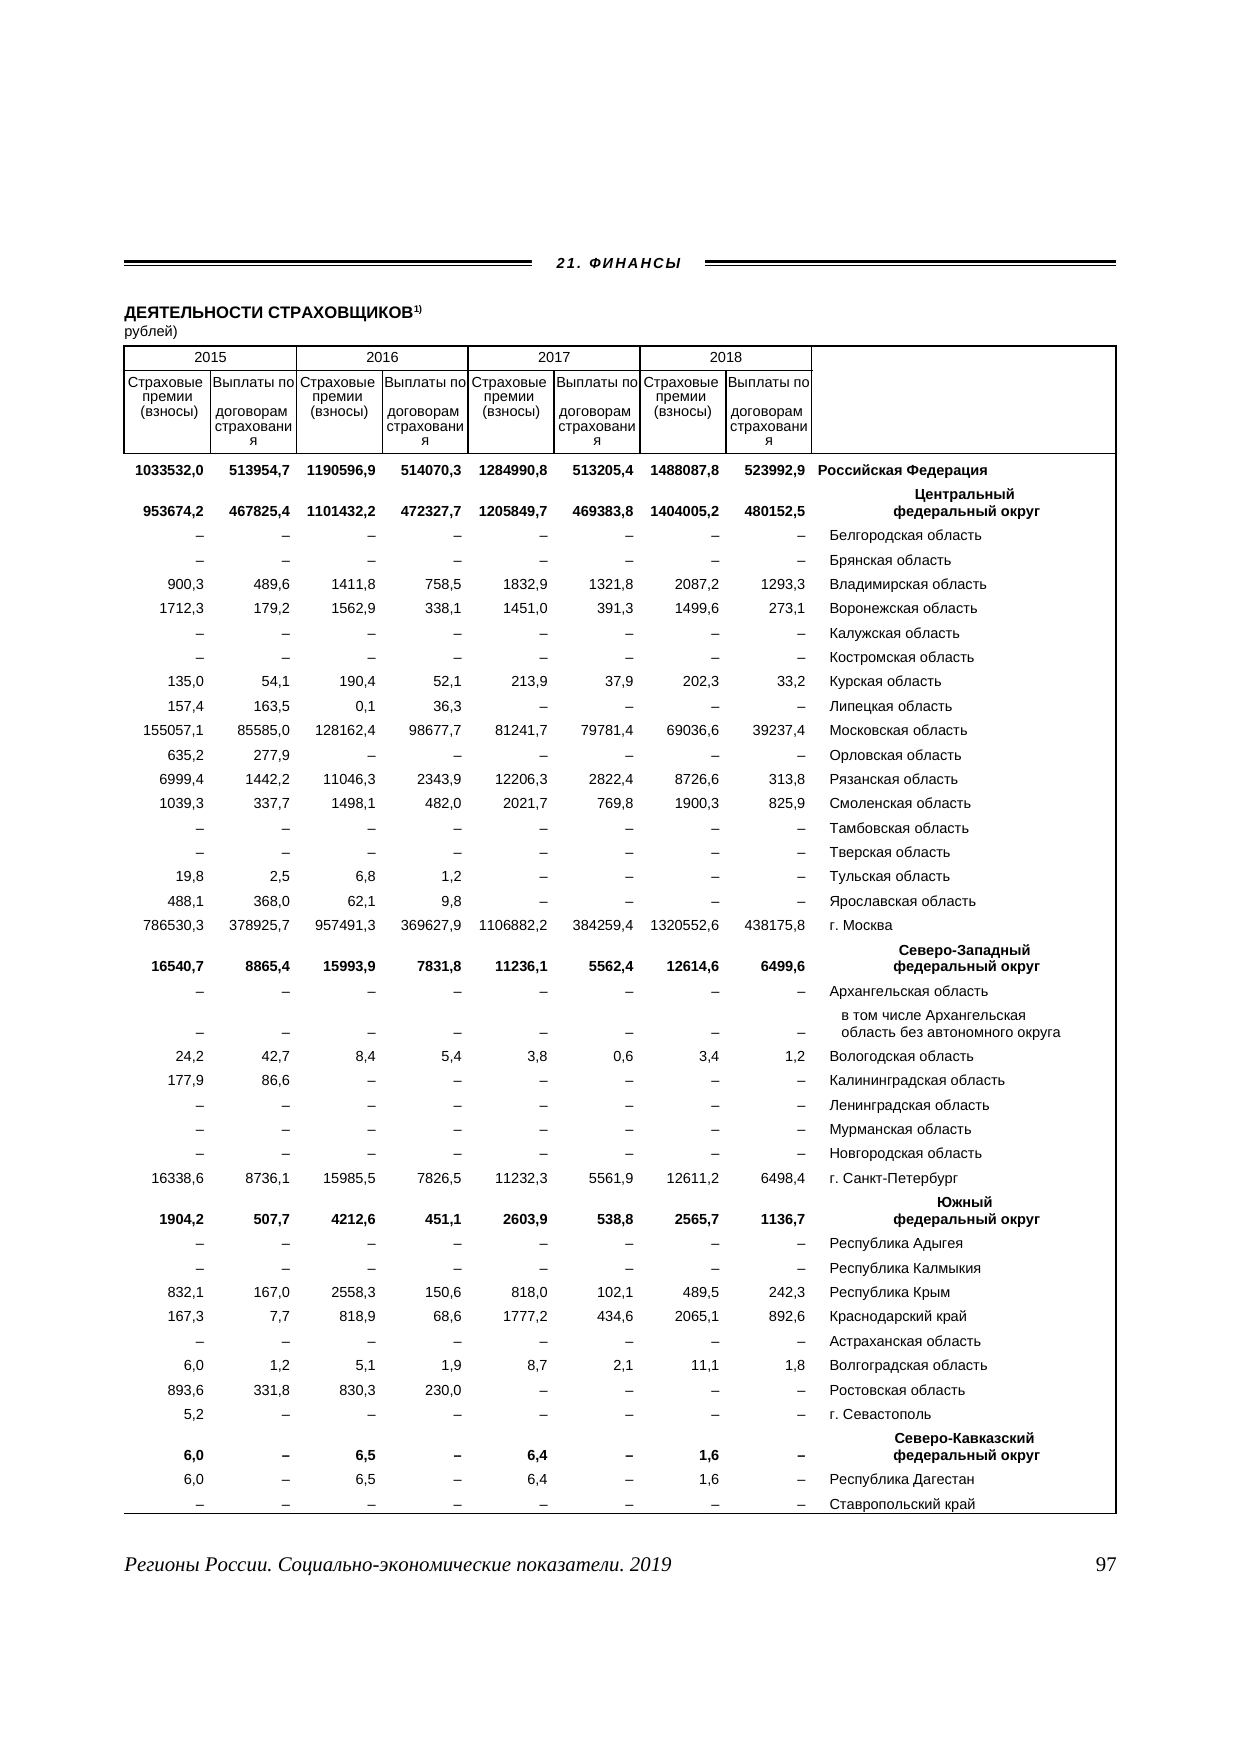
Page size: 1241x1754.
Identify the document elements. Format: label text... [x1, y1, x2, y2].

text ДЕЯТЕЛЬНОСТИ СТРАХОВЩИКОВ1) [124, 303, 1116, 322]
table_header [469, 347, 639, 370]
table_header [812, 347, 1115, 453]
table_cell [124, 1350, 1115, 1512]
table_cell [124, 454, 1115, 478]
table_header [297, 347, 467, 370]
text рублей) [124, 322, 1116, 339]
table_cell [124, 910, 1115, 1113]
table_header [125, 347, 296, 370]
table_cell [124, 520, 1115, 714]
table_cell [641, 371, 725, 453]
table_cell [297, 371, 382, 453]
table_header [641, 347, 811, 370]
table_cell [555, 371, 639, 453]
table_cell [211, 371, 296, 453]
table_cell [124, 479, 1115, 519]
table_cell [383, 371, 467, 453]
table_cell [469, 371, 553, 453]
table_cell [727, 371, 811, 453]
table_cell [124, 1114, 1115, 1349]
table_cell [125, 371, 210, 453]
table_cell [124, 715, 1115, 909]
